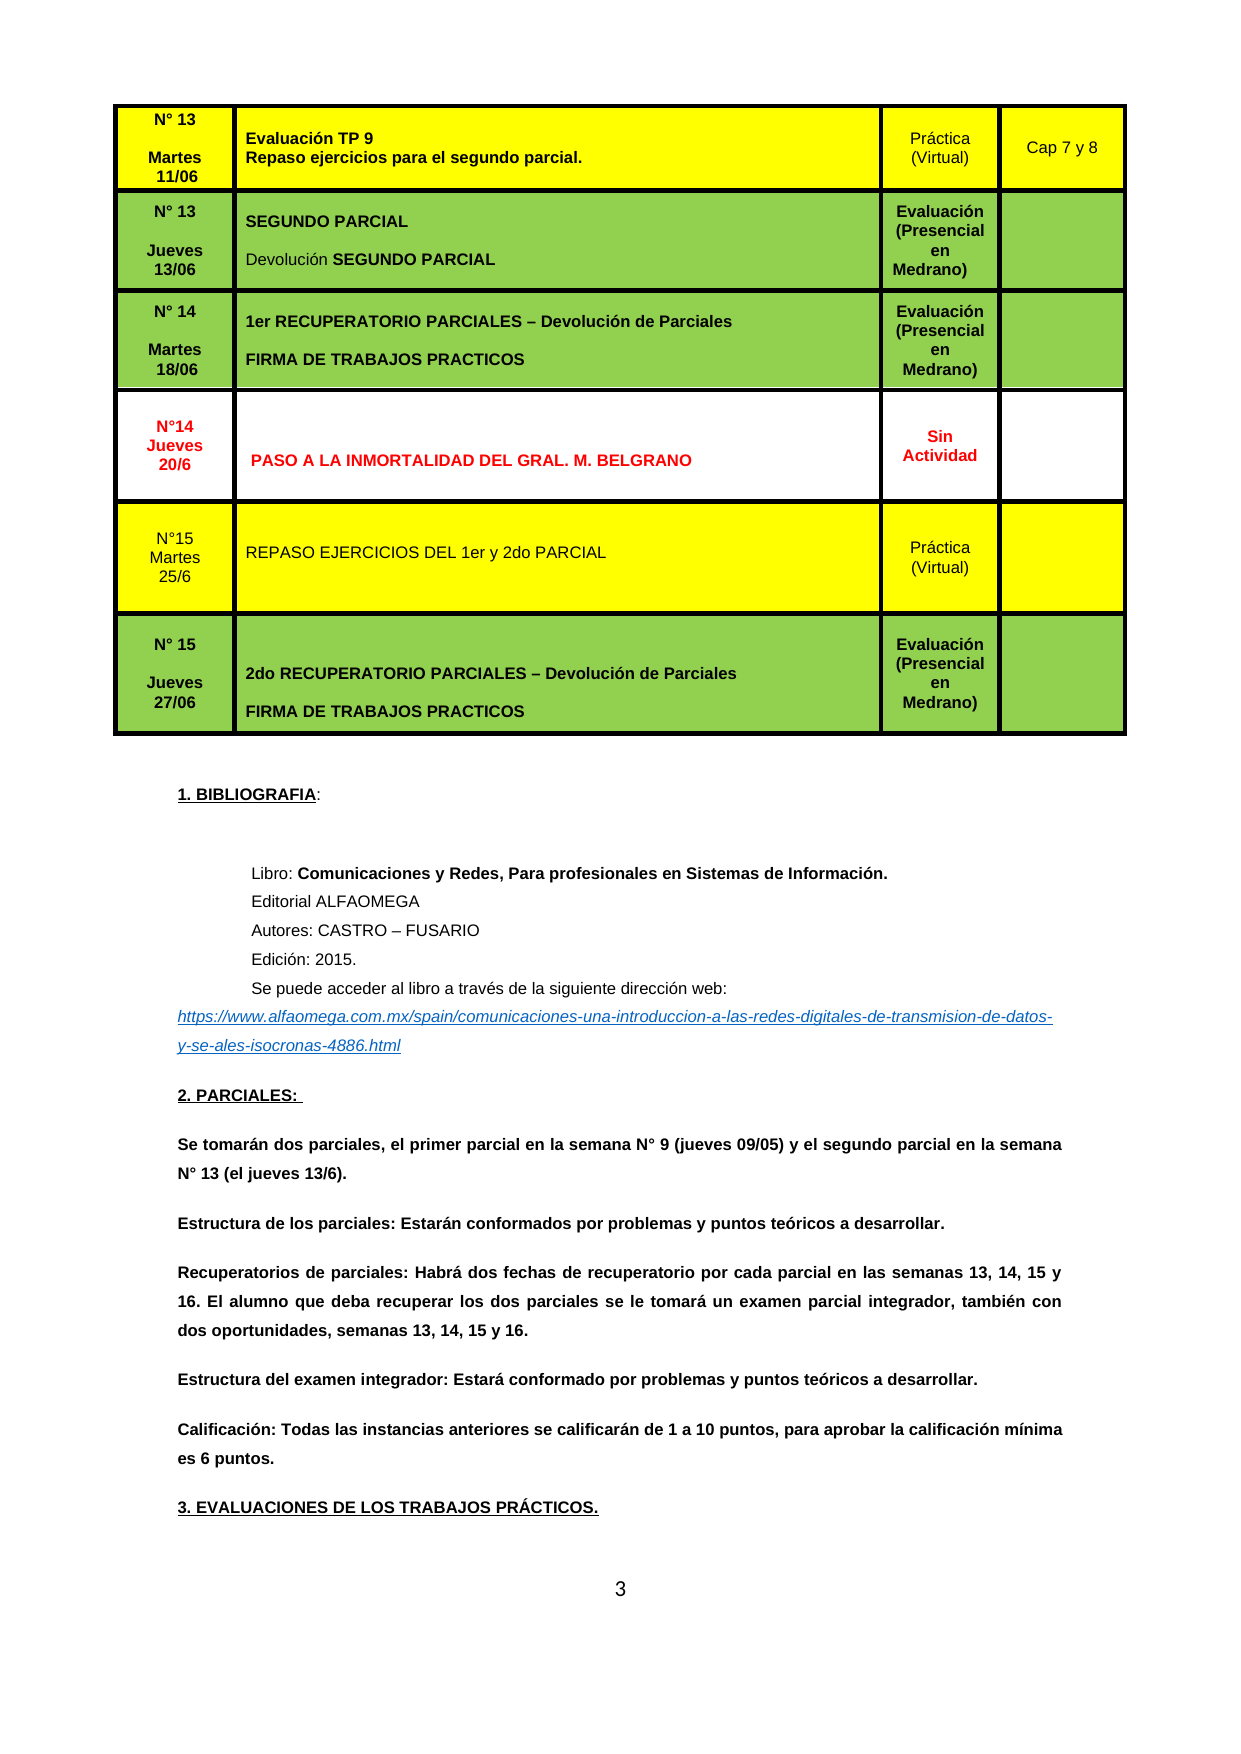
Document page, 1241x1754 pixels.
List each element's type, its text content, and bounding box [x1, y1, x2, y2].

table_cell N°15 Martes 25/6 [118, 504, 232, 611]
text Se puede acceder al libro a través de la siguiente dirección web: [251, 978, 1063, 998]
text Edición: 2015. [251, 950, 1063, 969]
table_cell Evaluación (Presencial en Medrano) [883, 193, 997, 288]
table_cell [1002, 193, 1123, 288]
table_cell 2do RECUPERATORIO PARCIALES – Devolución de Parciales FIRMA DE TRABAJOS PRACTICOS [237, 616, 879, 731]
table_cell N°14 Jueves 20/6 [118, 392, 232, 499]
table_cell [1002, 616, 1123, 731]
text Autores: CASTRO – FUSARIO [251, 921, 1063, 940]
table_cell Sin Actividad [883, 392, 997, 499]
text Se tomarán dos parciales, el primer parcial en la semana N° 9 (jueves 09/05) y el segundo parcial en la semana N° 13 (el jueves 13/6). [177, 1135, 1063, 1183]
table_cell Evaluación (Presencial en Medrano) [883, 293, 997, 387]
text 1. BIBLIOGRAFIA: [177, 785, 1132, 804]
table_cell 1er RECUPERATORIO PARCIALES – Devolución de Parciales FIRMA DE TRABAJOS PRACTICOS [237, 293, 879, 387]
table_cell N° 13 Martes 11/06 [118, 108, 232, 188]
text Estructura de los parciales: Estarán conformados por problemas y puntos teóricos a desarrollar. [177, 1213, 1063, 1233]
table_cell [1002, 504, 1123, 611]
table_cell REPASO EJERCICIOS DEL 1er y 2do PARCIAL [237, 504, 879, 611]
table_cell Práctica (Virtual) [883, 504, 997, 611]
table_cell [1002, 392, 1123, 499]
table_cell N° 15 Jueves 27/06 [118, 616, 232, 731]
table_cell Práctica (Virtual) [883, 108, 997, 188]
table_cell Evaluación TP 9 Repaso ejercicios para el segundo parcial. [237, 108, 879, 188]
table_cell Cap 7 y 8 [1002, 108, 1123, 188]
text 3. EVALUACIONES DE LOS TRABAJOS PRÁCTICOS. [177, 1498, 1063, 1517]
text Calificación: Todas las instancias anteriores se calificarán de 1 a 10 puntos, para aprobar la calificación mínima es 6 puntos. [177, 1420, 1063, 1468]
table_cell N° 13 Jueves 13/06 [118, 193, 232, 288]
text Editorial ALFAOMEGA [251, 892, 1063, 911]
text Libro: Comunicaciones y Redes, Para profesionales en Sistemas de Información. [251, 863, 1063, 883]
table_cell [1002, 293, 1123, 387]
text Estructura del examen integrador: Estará conformado por problemas y puntos teóricos a desarrollar. [177, 1370, 1063, 1389]
text 2. PARCIALES: [177, 1086, 1063, 1105]
table_cell Evaluación (Presencial en Medrano) [883, 616, 997, 731]
table_cell N° 14 Martes 18/06 [118, 293, 232, 387]
text https://www.alfaomega.com.mx/spain/comunicaciones-una-introduccion-a-las-redes-digitales-de-transmision-de-datos-y-se-ales-isocronas-4886.html [177, 1007, 1063, 1055]
table_cell PASO A LA INMORTALIDAD DEL GRAL. M. BELGRANO [237, 392, 879, 499]
text Recuperatorios de parciales: Habrá dos fechas de recuperatorio por cada parcial en las semanas 13, 14, 15 y 16. El alumno que deba recuperar los dos parciales se le tomará un examen parcial integrador, también con dos oportunidades, semanas 13, 14, 15 y 16. [177, 1263, 1063, 1340]
table_cell SEGUNDO PARCIAL Devolución SEGUNDO PARCIAL [237, 193, 879, 288]
